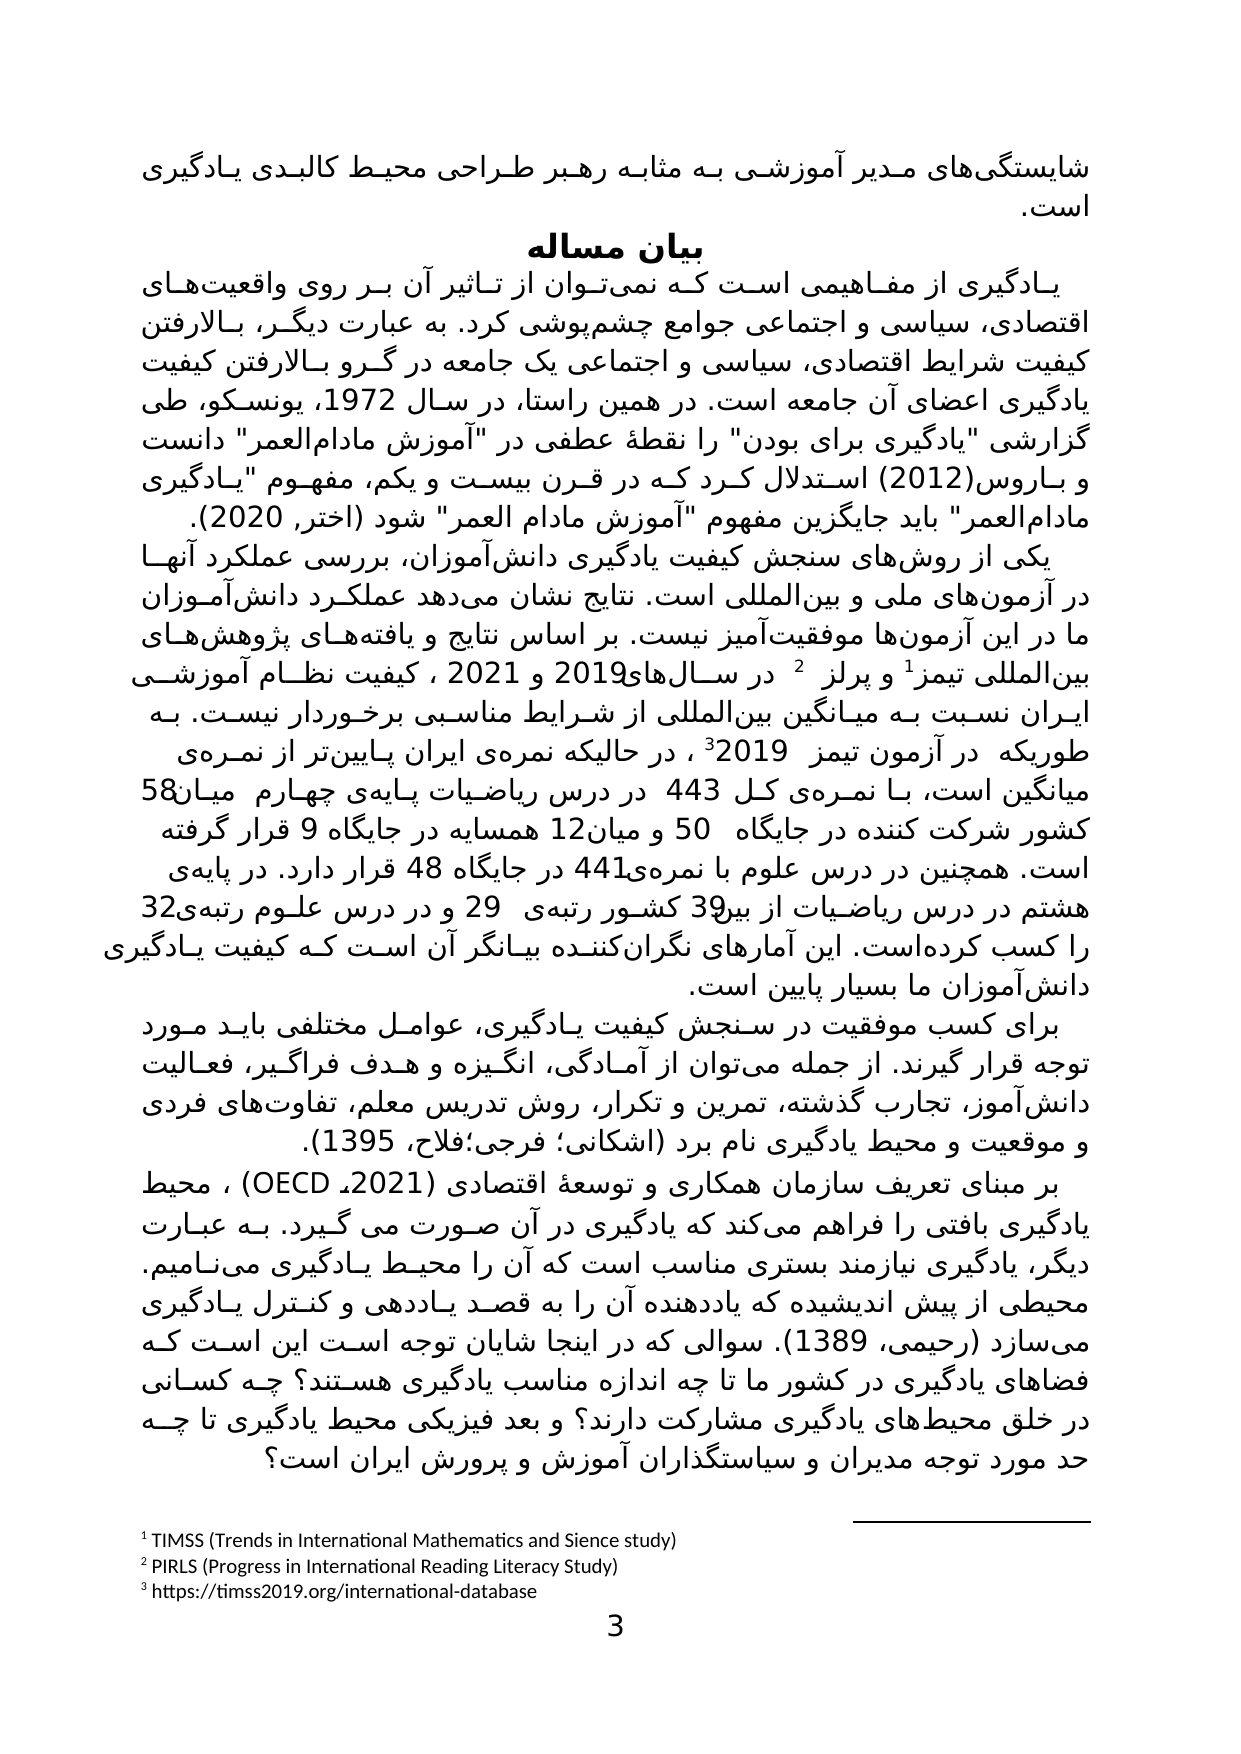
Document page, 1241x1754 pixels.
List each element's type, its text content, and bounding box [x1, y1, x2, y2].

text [141, 150, 1090, 223]
text برای کسب موفقیت در سنجش کیفیت یادگیری، عوامل مختلفی باید مورد توجه قرار گیرند. از جمله می‌توان از آمادگی، انگیزه و هدف فراگیر، فعالیت دانش‌آموز، تجارب گذشته، تمرین و تکرار، روش تدریس معلم، تفاوت‌های فردی و موقعیت و محیط یادگیری نام برد (اشکانی؛ فرجی؛فلاح، 1395). [141, 1007, 1090, 1158]
text یادگیری از مفاهیمی است که نمی‌توان از تاثیر آن بر روی واقعیت‌های اقتصادی، سیاسی و اجتماعی جوامع چشم‌پوشی کرد. به عبارت دیگر، بالارفتن کیفیت شرایط اقتصادی، سیاسی و اجتماعی یک جامعه در گرو بالارفتن کیفیت یادگیری اعضای آن جامعه است. در همین راستا، در سال 1972، یونسکو، طی گزارشی "یادگیری برای بودن" را نقطۀ عطفی در "آموزش مادام‌العمر" دانست و باروس(2012) استدلال کرد که در قرن بیست و یکم، مفهوم "یادگیری مادام‌العمر" باید جایگزین مفهوم "آموزش مادام العمر" شود . [141, 267, 1090, 534]
text بر مبنای تعریف سازمان همکاری و توسعۀ اقتصادی (2021، OECD) ، محیط‌ یادگیری بافتی را فراهم می‌کند که یادگیری در آن صورت می گیرد. به عبارت دیگر، یادگیری نیازمند بستری مناسب است که آن را محیط یادگیری می‌نامیم. محیطی از پیش اندیشیده که یاددهنده آن را به قصد یاددهی و کنترل یادگیری می‌سازد (رحیمی، 1389). سوالی که در اینجا شایان توجه است این است که فضاهای یادگیری در کشور ما تا چه اندازه مناسب یادگیری هستند؟ چه کسانی در خلق محیط‌های یادگیری مشارکت دارند؟ و بعد فیزیکی محیط یادگیری تا چه حد مورد توجه مدیران و سیاستگذاران آموزش و پرورش ایران است؟ [141, 1163, 1090, 1475]
title بیان مساله [141, 228, 1090, 267]
text یکی از روش‌های سنجش کیفیت یادگیری دانش‌آموزان، بررسی عملکرد آنها در آزمون‌های ملی و بین‌المللی است. نتایج نشان می‌دهد عملکرد دانش‌آموزان ما در این آزمون‌ها موفقیت‌آمیز نیست. بر اساس نتایج و یافته‌های پژوهش‌های بین‌المللی تیمز و پرلز ‌ در سال‌های 2019 و 2021 ، کیفیت نظام آموزشی ایران نسبت به میانگین بین‌المللی از شرایط مناسبی برخوردار نیست. به طوریکه در آزمون تیمز 2019 ، در حالیکه نمره‌ی ایران پایین‌تر از نمره‌ی میانگین است، با نمره‌ی کل 443 در درس ریاضیات پایه‌ی چهارم میان 58 کشور شرکت کننده در جایگاه 50 و میان 12 همسایه در جایگاه 9 قرار گرفته است. همچنین در درس علوم با نمره‌ی 441 در جایگاه 48 قرار دارد. در پایه‌ی هشتم در درس ریاضیات از بین 39 کشور رتبه‌ی 29 و در درس علوم رتبه‌ی 32 را کسب کرده‌است. این آمارهای نگران‌کننده بیانگر آن است که کیفیت یادگیری دانش‌آموزان ما بسیار پایین است. [141, 539, 1090, 1002]
